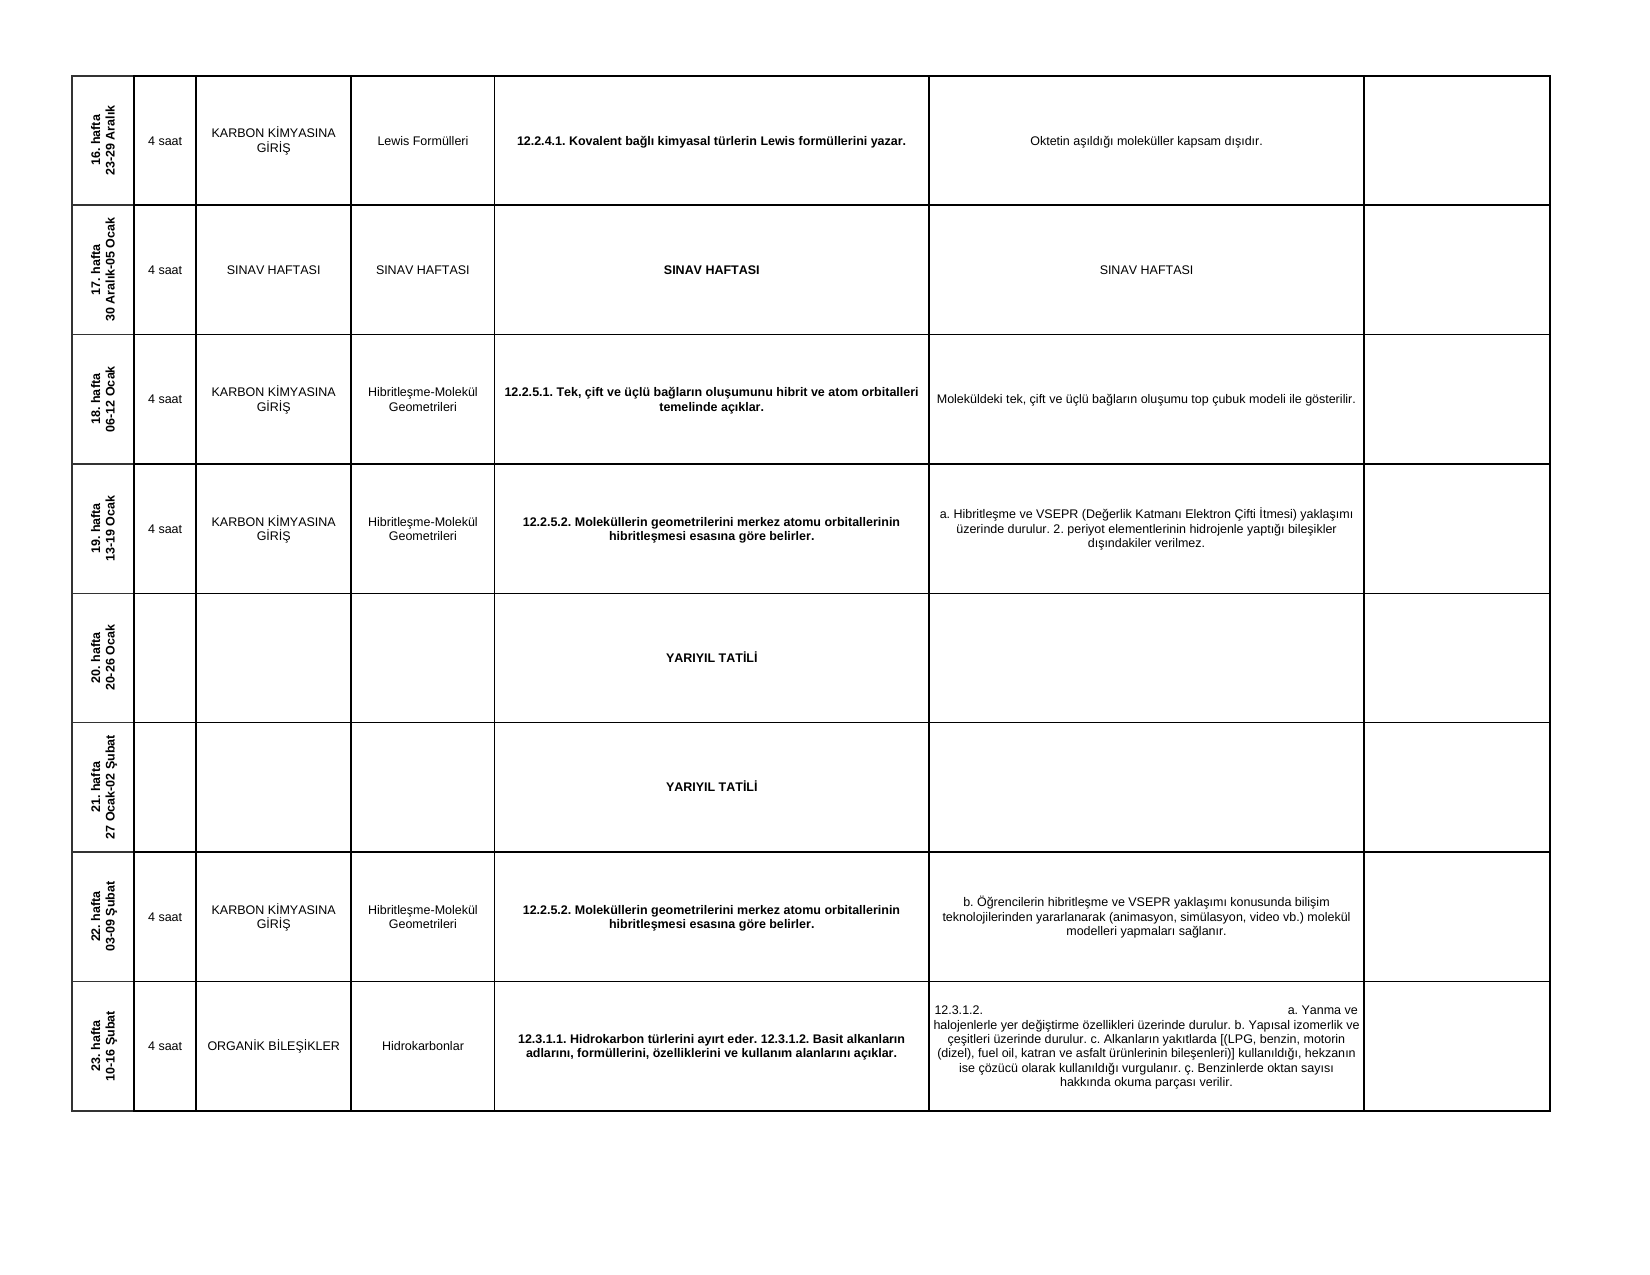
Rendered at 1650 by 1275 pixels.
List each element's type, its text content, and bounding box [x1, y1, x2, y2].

table_cell ORGANİK BİLEŞİKLER [197, 982, 350, 1110]
table_cell [1365, 594, 1549, 722]
table_cell SINAV HAFTASI [197, 206, 350, 334]
table_cell 23. hafta 10-16 Şubat [73, 982, 133, 1110]
table_cell [352, 594, 494, 722]
table_cell 21. hafta 27 Ocak-02 Şubat [73, 723, 133, 851]
table_cell KARBON KİMYASINA GİRİŞ [197, 335, 350, 463]
table_cell 12.3.1.1. Hidrokarbon türlerini ayırt eder. 12.3.1.2. Basit alkanların adlarını, formüllerini, özelliklerini ve kullanım alanlarını açıklar. [495, 982, 928, 1110]
table_cell 19. hafta 13-19 Ocak [73, 465, 133, 592]
table_cell [197, 723, 350, 851]
table_cell [1365, 465, 1549, 592]
table_cell [930, 723, 1363, 851]
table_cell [197, 77, 350, 204]
table_cell 18. hafta 06-12 Ocak [73, 335, 133, 463]
table_cell [197, 594, 350, 722]
table_cell [1365, 982, 1549, 1110]
table_cell 22. hafta 03-09 Şubat [73, 853, 133, 981]
table_cell a. Hibritleşme ve VSEPR (Değerlik Katmanı Elektron Çifti İtmesi) yaklaşımı üzerinde durulur. 2. periyot elementlerinin hidrojenle yaptığı bileşikler dışındakiler verilmez. [930, 465, 1363, 592]
table_cell Hibritleşme-Molekül Geometrileri [352, 465, 494, 592]
table_cell 16. hafta 23-29 Aralık [73, 77, 133, 204]
table_cell 12.2.5.2. Moleküllerin geometrilerini merkez atomu orbitallerinin hibritleşmesi esasına göre belirler. [495, 853, 928, 981]
table_cell 4 saat [135, 206, 195, 334]
table_cell Oktetin aşıldığı moleküller kapsam dışıdır. [930, 77, 1363, 204]
table_cell SINAV HAFTASI [495, 206, 928, 334]
table_cell [352, 723, 494, 851]
table_cell Hidrokarbonlar [352, 982, 494, 1110]
table_cell [1365, 335, 1549, 463]
table_cell [1365, 77, 1549, 204]
table_cell KARBON KİMYASINA GİRİŞ [197, 853, 350, 981]
table_cell b. Öğrencilerin hibritleşme ve VSEPR yaklaşımı konusunda bilişim teknolojilerinden yararlanarak (animasyon, simülasyon, video vb.) molekül modelleri yapmaları sağlanır. [930, 853, 1363, 981]
table_cell [135, 723, 195, 851]
table_cell 20. hafta 20-26 Ocak [73, 594, 133, 722]
table_cell YARIYIL TATİLİ [495, 723, 928, 851]
table_cell Hibritleşme-Molekül Geometrileri [352, 853, 494, 981]
table_cell 4 saat [135, 465, 195, 592]
table_cell KARBON KİMYASINA GİRİŞ [197, 465, 350, 592]
table_cell SINAV HAFTASI [352, 206, 494, 334]
table_cell 4 saat [135, 335, 195, 463]
table_cell 12.2.5.1. Tek, çift ve üçlü bağların oluşumunu hibrit ve atom orbitalleri temelinde açıklar. [495, 335, 928, 463]
table_cell Hibritleşme-Molekül Geometrileri [352, 335, 494, 463]
table_cell 4 saat [135, 77, 195, 204]
table_cell 4 saat [135, 853, 195, 981]
table_cell YARIYIL TATİLİ [495, 594, 928, 722]
table_cell [135, 594, 195, 722]
table_cell 12.3.1.2. a. Yanma ve halojenlerle yer değiştirme özellikleri üzerinde durulur. b. Yapısal izomerlik ve çeşitleri üzerinde durulur. c. Alkanların yakıtlarda [(LPG, benzin, motorin (dizel), fuel oil, katran ve asfalt ürünlerinin bileşenleri)] kullanıldığı, hekzanın ise çözücü olarak kullanıldığı vurgulanır. ç. Benzinlerde oktan sayısı hakkında okuma parçası verilir. [930, 982, 1363, 1110]
table_cell Moleküldeki tek, çift ve üçlü bağların oluşumu top çubuk modeli ile gösterilir. [930, 335, 1363, 463]
table_cell 4 saat [135, 982, 195, 1110]
table_cell [1365, 723, 1549, 851]
table_cell SINAV HAFTASI [930, 206, 1363, 334]
table_cell Lewis Formülleri [352, 77, 494, 204]
table_cell [930, 594, 1363, 722]
table_cell [1365, 853, 1549, 981]
table_cell 12.2.5.2. Moleküllerin geometrilerini merkez atomu orbitallerinin hibritleşmesi esasına göre belirler. [495, 465, 928, 592]
table_cell 17. hafta 30 Aralık-05 Ocak [73, 206, 133, 334]
table_cell [1365, 206, 1549, 334]
table_cell 12.2.4.1. Kovalent bağlı kimyasal türlerin Lewis formüllerini yazar. [495, 77, 928, 204]
